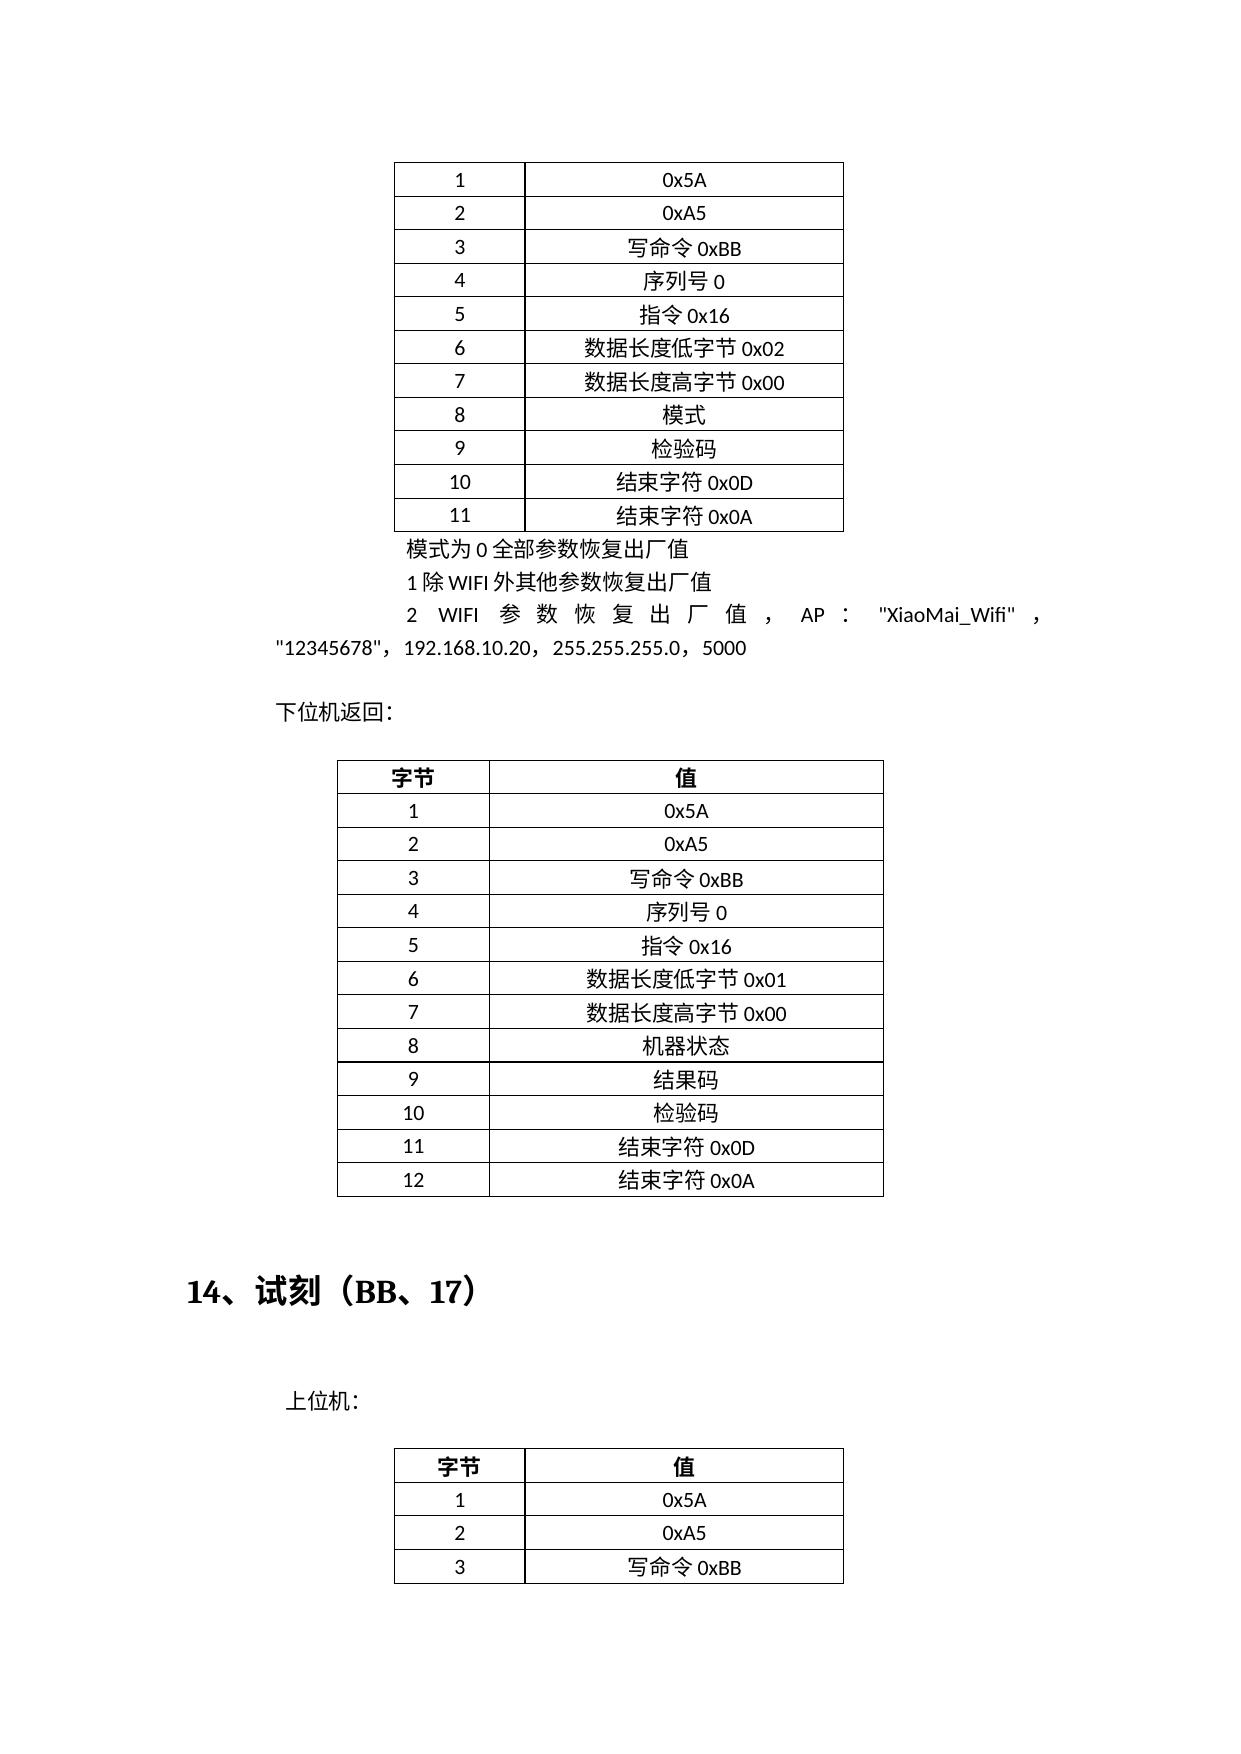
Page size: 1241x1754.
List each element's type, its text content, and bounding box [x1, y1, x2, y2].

table_cell 3 [395, 230, 524, 263]
table_cell 结束字符0x0D [490, 1130, 883, 1162]
table_cell 7 [338, 995, 489, 1028]
table_cell 8 [338, 1029, 489, 1061]
table_cell 序列号0 [490, 895, 883, 927]
table_cell 4 [395, 264, 524, 296]
table_cell 数据长度低字节0x02 [526, 331, 843, 363]
table_cell 2 [338, 828, 489, 860]
table_cell 10 [338, 1096, 489, 1128]
table_cell 1 [338, 794, 489, 827]
table_cell 0x5A [526, 1483, 843, 1515]
table_cell 结束字符0x0A [490, 1163, 883, 1196]
table_cell 2 [395, 197, 524, 229]
table_cell 11 [338, 1130, 489, 1162]
table_cell 9 [395, 431, 524, 464]
table_cell 11 [395, 499, 524, 531]
text 上位机： [275, 1383, 1053, 1416]
table_cell 指令0x16 [526, 297, 843, 330]
text 下位机返回： [275, 694, 1053, 727]
table_cell 数据长度高字节0x00 [490, 995, 883, 1028]
table_header 字节 [395, 1449, 524, 1482]
table_cell 1 [395, 1483, 524, 1515]
table_cell 6 [395, 331, 524, 363]
table_cell 5 [338, 928, 489, 961]
table_cell 检验码 [490, 1096, 883, 1128]
table_cell 结束字符0x0D [526, 465, 843, 497]
table_cell 0x5A [526, 163, 843, 196]
text 模式为0全部参数恢复出厂值 [275, 532, 1053, 564]
table_cell 结果码 [490, 1063, 883, 1095]
table_cell 0xA5 [490, 828, 883, 860]
table_cell 序列号0 [526, 264, 843, 296]
table_cell 12 [338, 1163, 489, 1196]
table_cell 模式 [526, 398, 843, 430]
table_cell 5 [395, 297, 524, 330]
table_cell 结束字符0x0A [526, 499, 843, 531]
table_cell 3 [395, 1550, 524, 1582]
text 2 WIFI参数恢复出厂值，AP："XiaoMai_Wifi"， "12345678"，192.168.10.20，255.255.255.0，5000 [275, 597, 1053, 662]
table_cell 机器状态 [490, 1029, 883, 1061]
table_cell 6 [338, 962, 489, 994]
table_cell 数据长度高字节0x00 [526, 364, 843, 397]
table_cell 4 [338, 895, 489, 927]
table_cell 写命令0xBB [526, 1550, 843, 1582]
table_cell 指令0x16 [490, 928, 883, 961]
table_cell 写命令0xBB [490, 861, 883, 894]
subtitle 14、试刻（BB、17） [187, 1256, 1053, 1321]
table_cell 2 [395, 1516, 524, 1549]
table_cell 7 [395, 364, 524, 397]
table_header 值 [490, 761, 883, 793]
table_cell 0xA5 [526, 1516, 843, 1549]
table_cell 3 [338, 861, 489, 894]
table_cell 10 [395, 465, 524, 497]
table_cell 1 [395, 163, 524, 196]
table_cell 0xA5 [526, 197, 843, 229]
text 1除WIFI外其他参数恢复出厂值 [275, 564, 1053, 597]
table_cell 数据长度低字节0x01 [490, 962, 883, 994]
table_cell 检验码 [526, 431, 843, 464]
table_cell 0x5A [490, 794, 883, 827]
table_header 字节 [338, 761, 489, 793]
table_cell 8 [395, 398, 524, 430]
table_header 值 [526, 1449, 843, 1482]
table_cell 写命令0xBB [526, 230, 843, 263]
table_cell 9 [338, 1063, 489, 1095]
